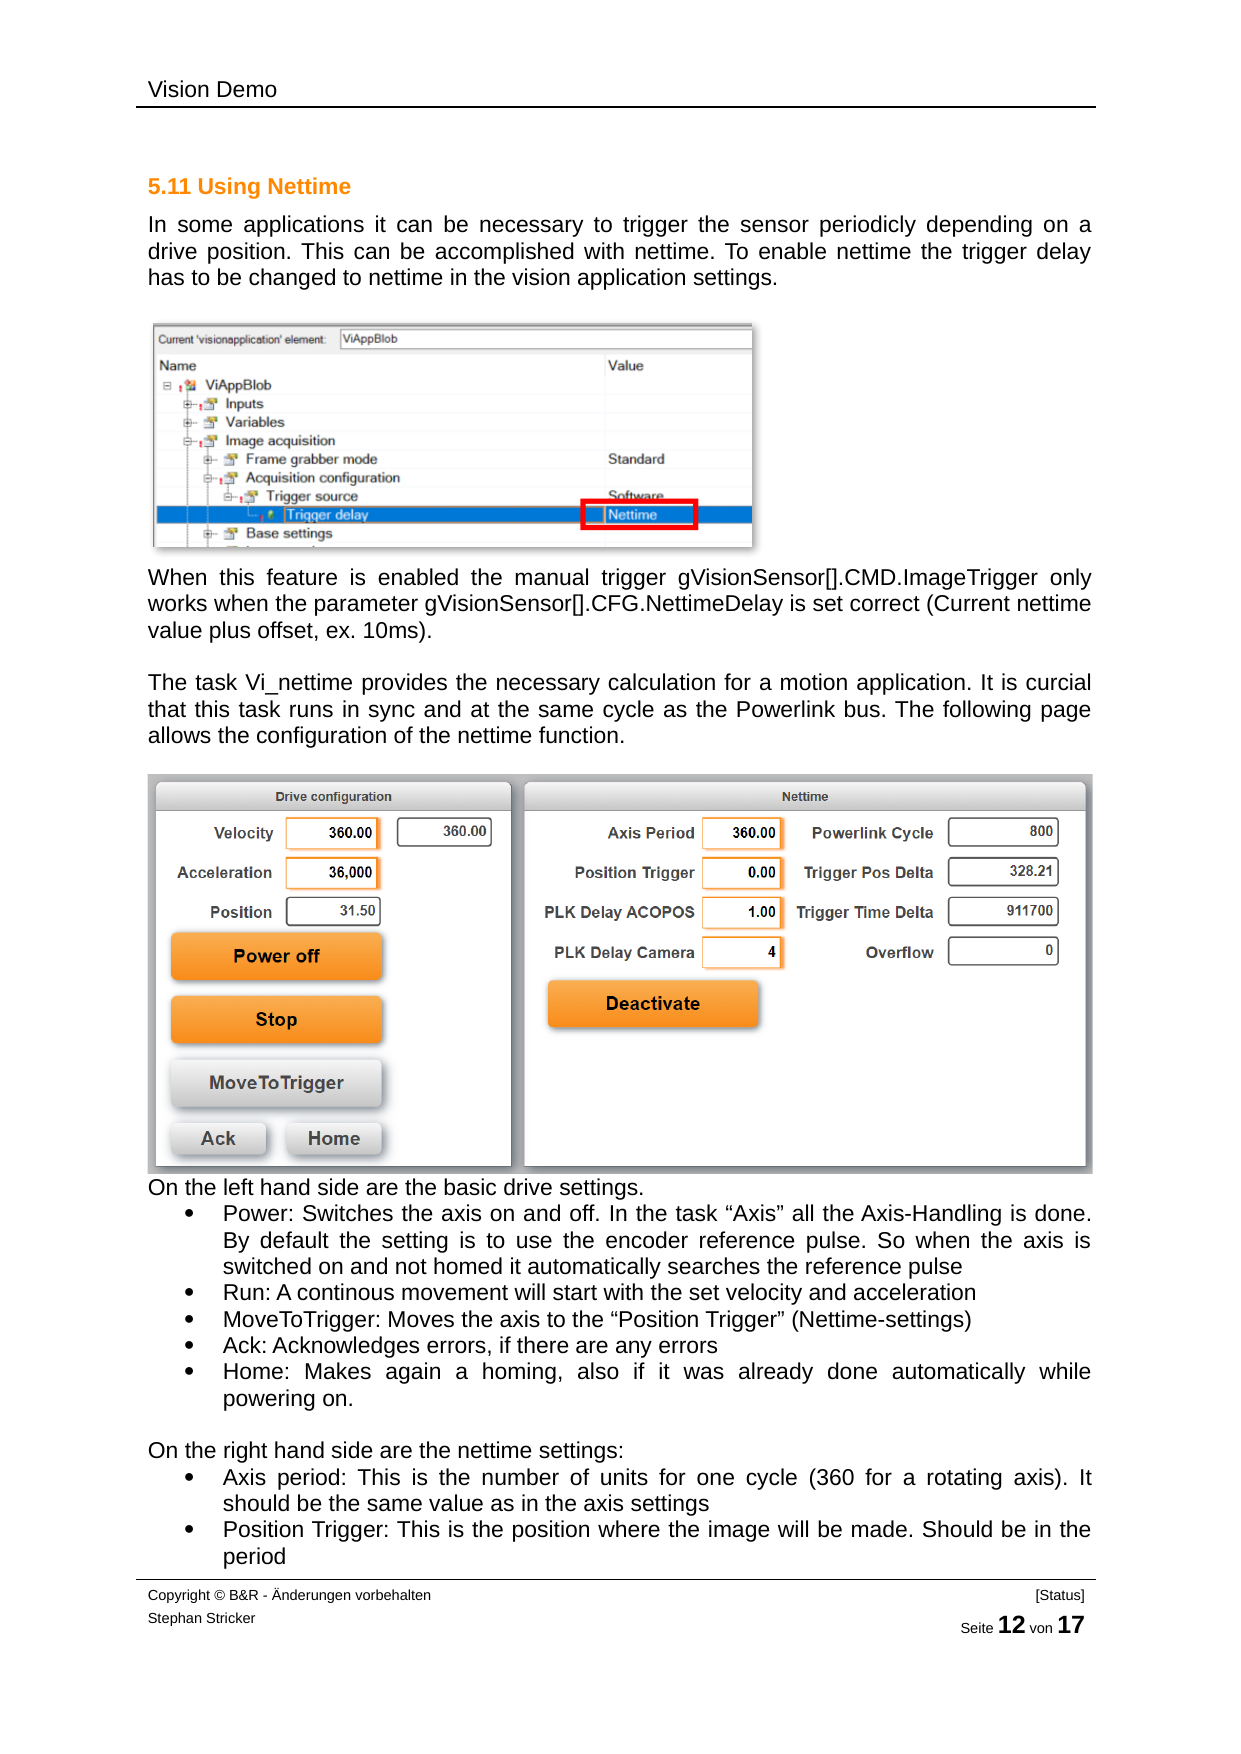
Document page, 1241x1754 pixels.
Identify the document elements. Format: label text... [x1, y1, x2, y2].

text On the left hand side are the basic drive settings. [148, 1174, 1093, 1200]
list Run: A continous movement will start with the set velocity and acceleration [185, 1279, 1093, 1306]
subtitle Using Nettime [148, 173, 1093, 199]
text On the right hand side are the nettime settings: [148, 1437, 1093, 1464]
text In some applications it can be necessary to trigger the sensor periodicly depending on a drive position. This can be accomplished with nettime. To enable nettime the trigger delay has to be changed to nettime in the vision application settings. [148, 211, 1093, 291]
list Ack: Acknowledges errors, if there are any errors [185, 1332, 1093, 1358]
picture [147, 774, 1093, 1174]
text When this feature is enabled the manual trigger gVisionSensor[].CMD.ImageTrigger only works when the parameter gVisionSensor[].CFG.NettimeDelay is set correct (Current nettime value plus offset, ex. 10ms). [148, 564, 1093, 643]
list Home: Makes again a homing, also if it was already done automatically while powering on. [185, 1358, 1093, 1411]
text The task Vi_nettime provides the necessary calculation for a motion application. It is curcial that this task runs in sync and at the same cycle as the Powerlink bus. The following page allows the configuration of the nettime function. [148, 669, 1093, 748]
picture [153, 323, 752, 547]
list MoveToTrigger: Moves the axis to the “Position Trigger” (Nettime-settings) [185, 1306, 1093, 1332]
list Position Trigger: This is the position where the image will be made. Should be in the period [185, 1516, 1093, 1569]
list Power: Switches the axis on and off. In the task “Axis” all the Axis-Handling is done. By default the setting is to use the encoder reference pulse. So when the axis is switched on and not homed it automatically searches the reference pulse [185, 1200, 1093, 1279]
list Axis period: This is the number of units for one cycle (360 for a rotating axis). It should be the same value as in the axis settings [185, 1464, 1093, 1516]
